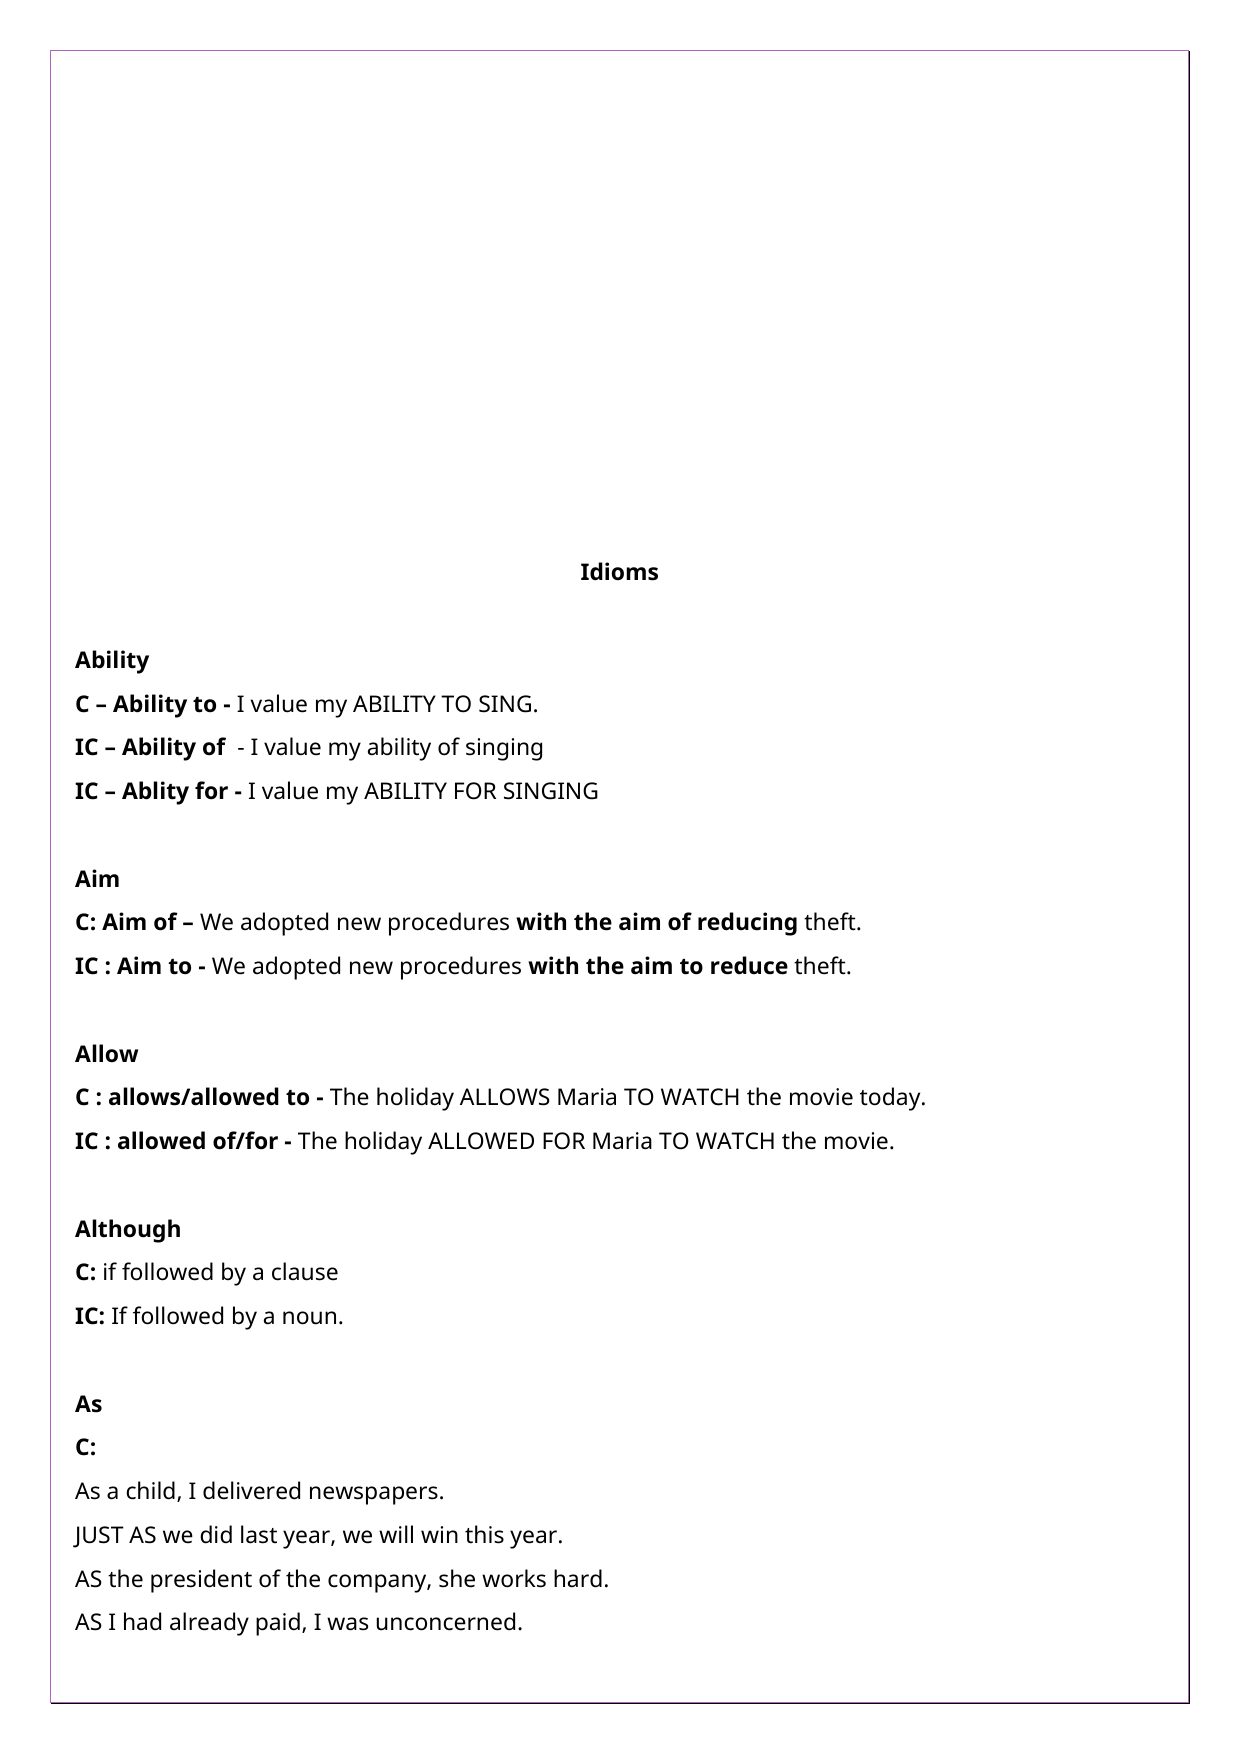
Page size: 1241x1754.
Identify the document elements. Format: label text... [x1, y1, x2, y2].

text Although [75, 1212, 1164, 1244]
text As a child, I delivered newspapers. [75, 1475, 1164, 1506]
text IC : allowed of/for - The holiday ALLOWED FOR Maria TO WATCH the movie. [75, 1125, 1164, 1156]
text Ability [75, 644, 1164, 675]
text IC – Ablity for - I value my ABILITY FOR SINGING [75, 775, 1164, 806]
text As [75, 1387, 1164, 1419]
text AS I had already paid, I was unconcerned. [75, 1606, 1164, 1637]
text C : allows/allowed to - The holiday ALLOWS Maria TO WATCH the movie today. [75, 1081, 1164, 1112]
text C: Aim of – We adopted new procedures with the aim of reducing theft. [75, 906, 1164, 937]
text Aim [75, 862, 1164, 894]
text IC – Ability of - I value my ability of singing [75, 731, 1164, 762]
text C: [75, 1431, 1164, 1462]
text C – Ability to - I value my ABILITY TO SING. [75, 687, 1164, 719]
text IC : Aim to - We adopted new procedures with the aim to reduce theft. [75, 950, 1164, 981]
text Allow [75, 1037, 1164, 1069]
text AS the president of the company, she works hard. [75, 1562, 1164, 1594]
text IC: If followed by a noun. [75, 1300, 1164, 1331]
text JUST AS we did last year, we will win this year. [75, 1519, 1164, 1550]
text Idioms [75, 556, 1164, 587]
text C: if followed by a clause [75, 1256, 1164, 1287]
